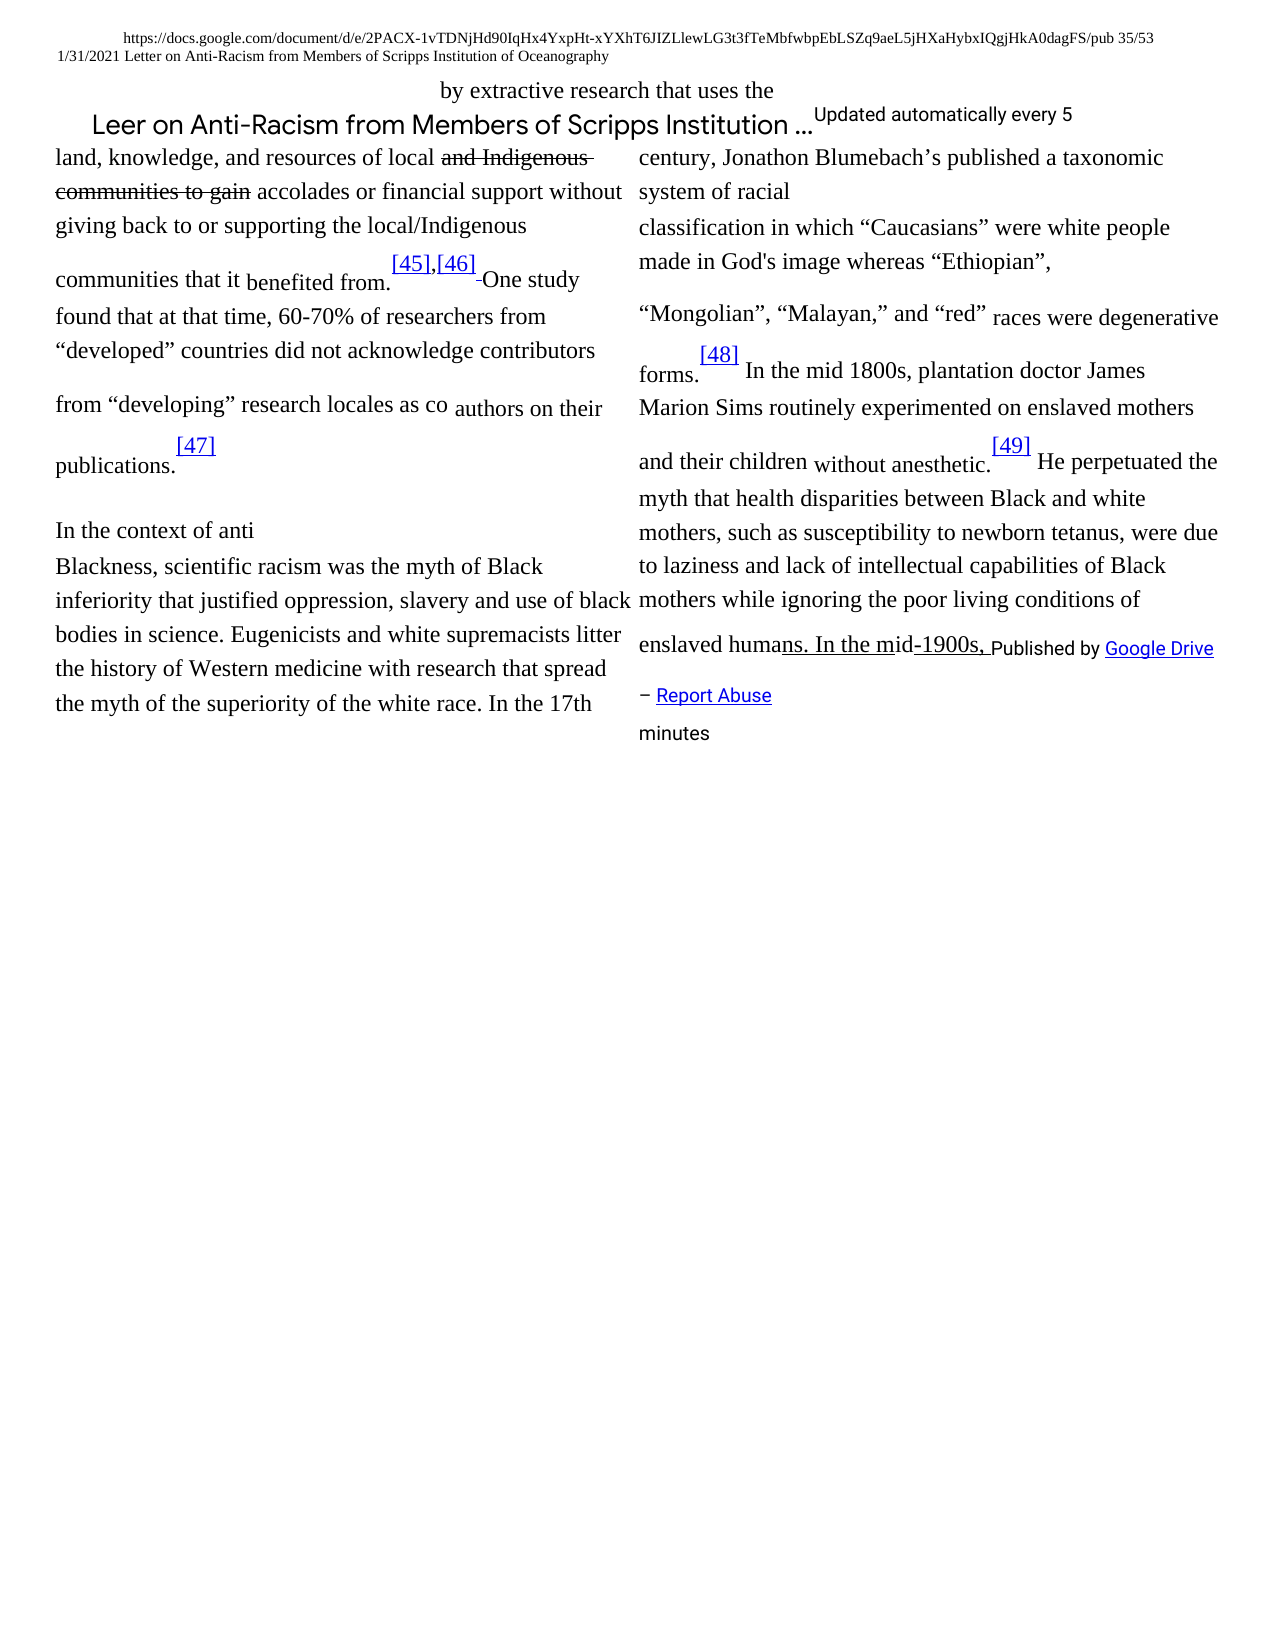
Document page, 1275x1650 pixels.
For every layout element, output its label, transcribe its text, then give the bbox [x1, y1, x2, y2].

text Blackness, scientific racism was the myth of Black inferiority that justified oppression, slavery and use of black bodies in science. Eugenicists and white supremacists litter the history of Western medicine with research that spread the myth of the superiority of the white race. In the 17th century, Jonathon Blumebach’s published a taxonomic system of racial [639, 143, 1222, 205]
text Leer on Anti-Racism from Members of Scripps Institution …Updated automatically every 5 [92, 104, 1222, 143]
text minutes [639, 722, 1222, 746]
text by extractive research that uses the [440, 76, 1222, 104]
text https://docs.google.com/document/d/e/2PACX-1vTDNjHd90IqHx4YxpHt-xYXhT6JIZLlewLG3t3fTeMbfwbpEbLSZq9aeL5jHXaHybxIQgjHkA0dagFS/pub 35/53 [55, 29, 1222, 47]
text 1/31/2021 Letter on Anti-Racism from Members of Scripps Institution of Oceanography [57, 47, 1222, 65]
text classification in which “Caucasians” were white people made in God's image whereas “Ethiopian”, [639, 213, 1222, 275]
text Blackness, scientific racism was the myth of Black inferiority that justified oppression, slavery and use of black bodies in science. Eugenicists and white supremacists litter the history of Western medicine with research that spread the myth of the superiority of the white race. In the 17th century, Jonathon Blumebach’s published a taxonomic system of racial [55, 552, 639, 716]
text In the context of anti [55, 516, 639, 544]
text “Mongolian”, “Malayan,” and “red” races were degenerative forms.[48] In the mid 1800s, plantation doctor James Marion Sims routinely experimented on enslaved mothers and their children without anesthetic.[49] He perpetuated the myth that health disparities between Black and white mothers, such as susceptibility to newborn tetanus, were due to laziness and lack of intellectual capabilities of Black mothers while ignoring the poor living conditions of enslaved humans. In the mid-1900s, Published by Google Drive – Report Abuse [639, 283, 1222, 708]
text land, knowledge, and resources of local and Indigenous communities to gain accolades or financial support without giving back to or supporting the local/Indigenous communities that it benefited from.[45],[46] One study found that at that time, 60-70% of researchers from “developed” countries did not acknowledge contributors from “developing” research locales as co authors on their publications.[47] [55, 143, 639, 478]
